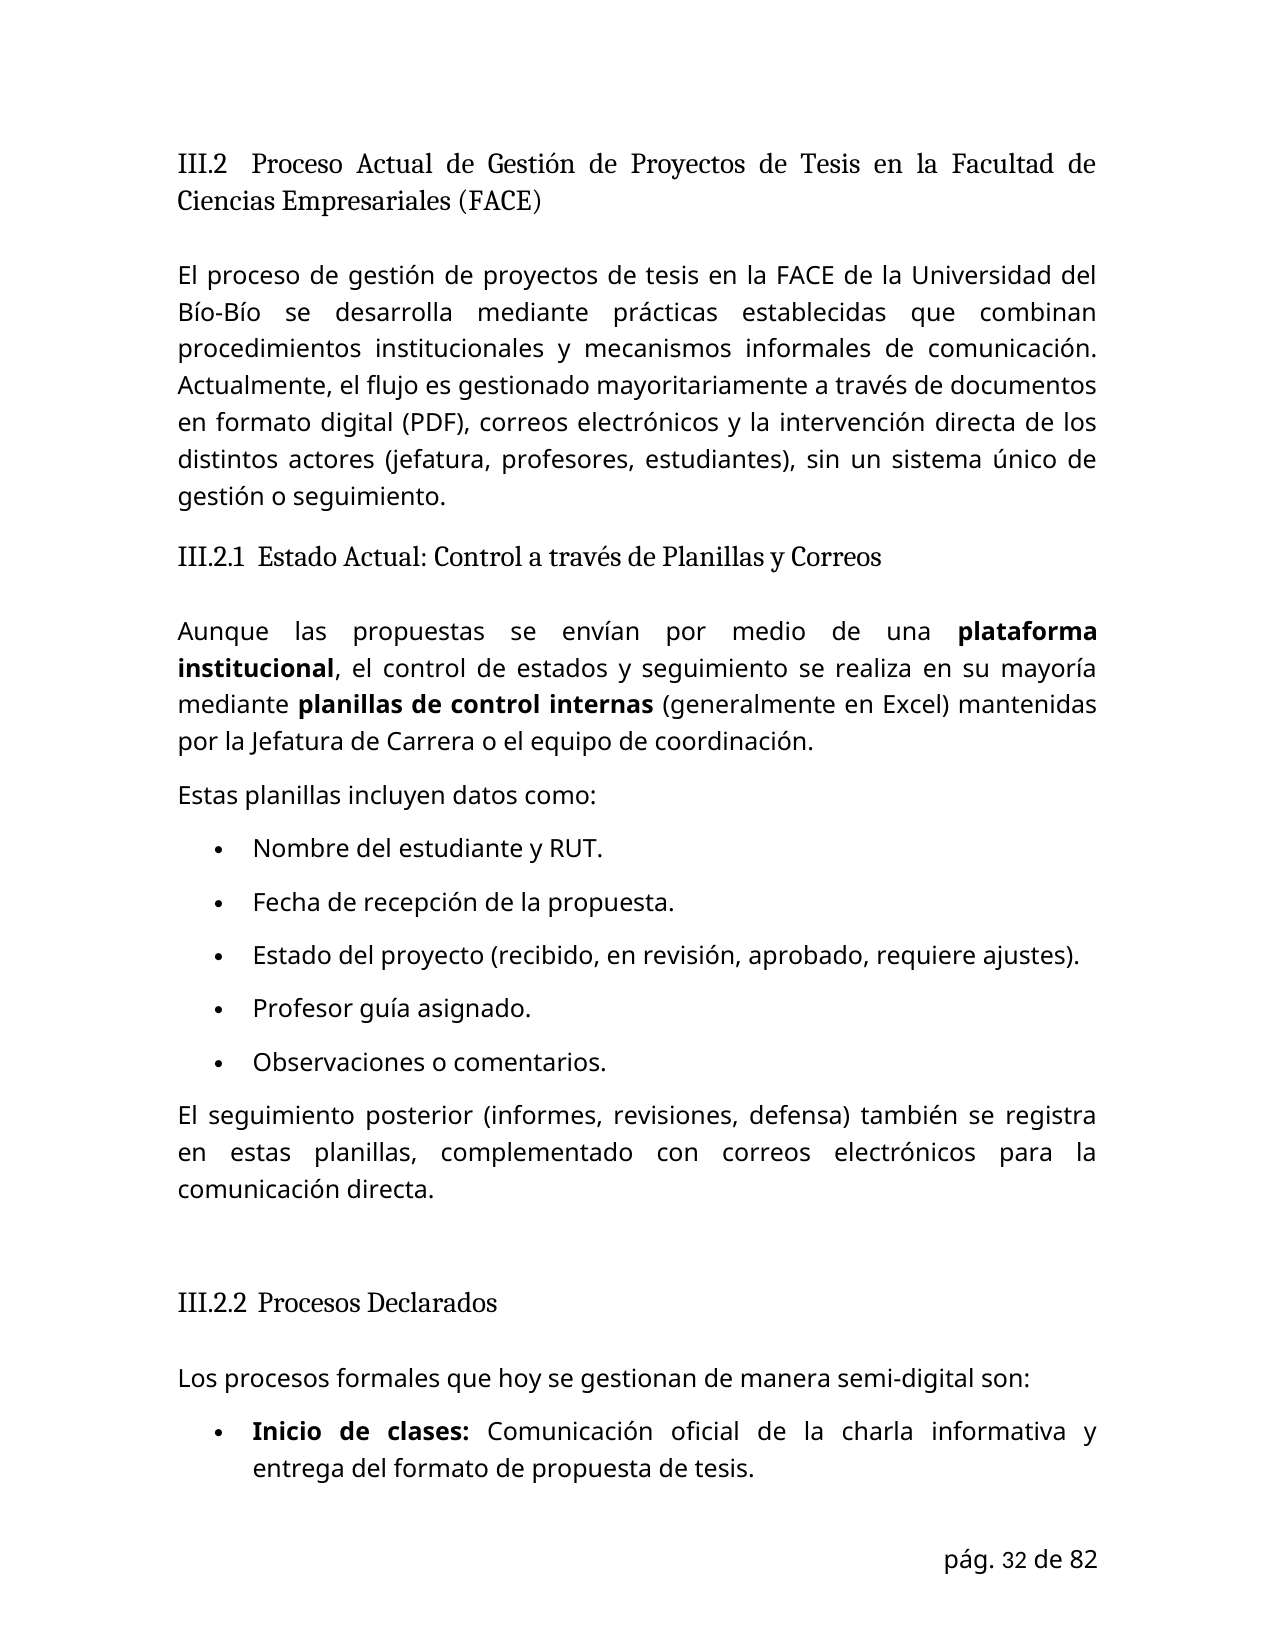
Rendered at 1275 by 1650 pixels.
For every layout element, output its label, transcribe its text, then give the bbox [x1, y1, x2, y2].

list Fecha de recepción de la propuesta. [215, 884, 1098, 918]
list Nombre del estudiante y RUT. [215, 831, 1098, 865]
subtitle Procesos Declarados [177, 1287, 1098, 1320]
text Aunque las propuestas se envían por medio de una plataforma institucional, el control de estados y seguimiento se realiza en su mayoría mediante planillas de control internas (generalmente en Excel) mantenidas por la Jefatura de Carrera o el equipo de coordinación. [177, 613, 1098, 758]
subtitle Proceso Actual de Gestión de Proyectos de Tesis en la Facultad de Ciencias Empresariales (FACE) [177, 148, 1098, 217]
list Profesor guía asignado. [215, 991, 1098, 1025]
list Observaciones o comentarios. [215, 1044, 1098, 1078]
text El proceso de gestión de proyectos de tesis en la FACE de la Universidad del Bío-Bío se desarrolla mediante prácticas establecidas que combinan procedimientos institucionales y mecanismos informales de comunicación. Actualmente, el flujo es gestionado mayoritariamente a través de documentos en formato digital (PDF), correos electrónicos y la intervención directa de los distintos actores (jefatura, profesores, estudiantes), sin un sistema único de gestión o seguimiento. [177, 257, 1098, 512]
text Los procesos formales que hoy se gestionan de manera semi-digital son: [177, 1360, 1098, 1394]
text Estas planillas incluyen datos como: [177, 777, 1098, 811]
subtitle Estado Actual: Control a través de Planillas y Correos [177, 540, 1098, 573]
list Inicio de clases: Comunicación oficial de la charla informativa y entrega del formato de propuesta de tesis. [215, 1414, 1098, 1484]
text El seguimiento posterior (informes, revisiones, defensa) también se registra en estas planillas, complementado con correos electrónicos para la comunicación directa. [177, 1098, 1098, 1206]
list Estado del proyecto (recibido, en revisión, aprobado, requiere ajustes). [215, 938, 1098, 972]
